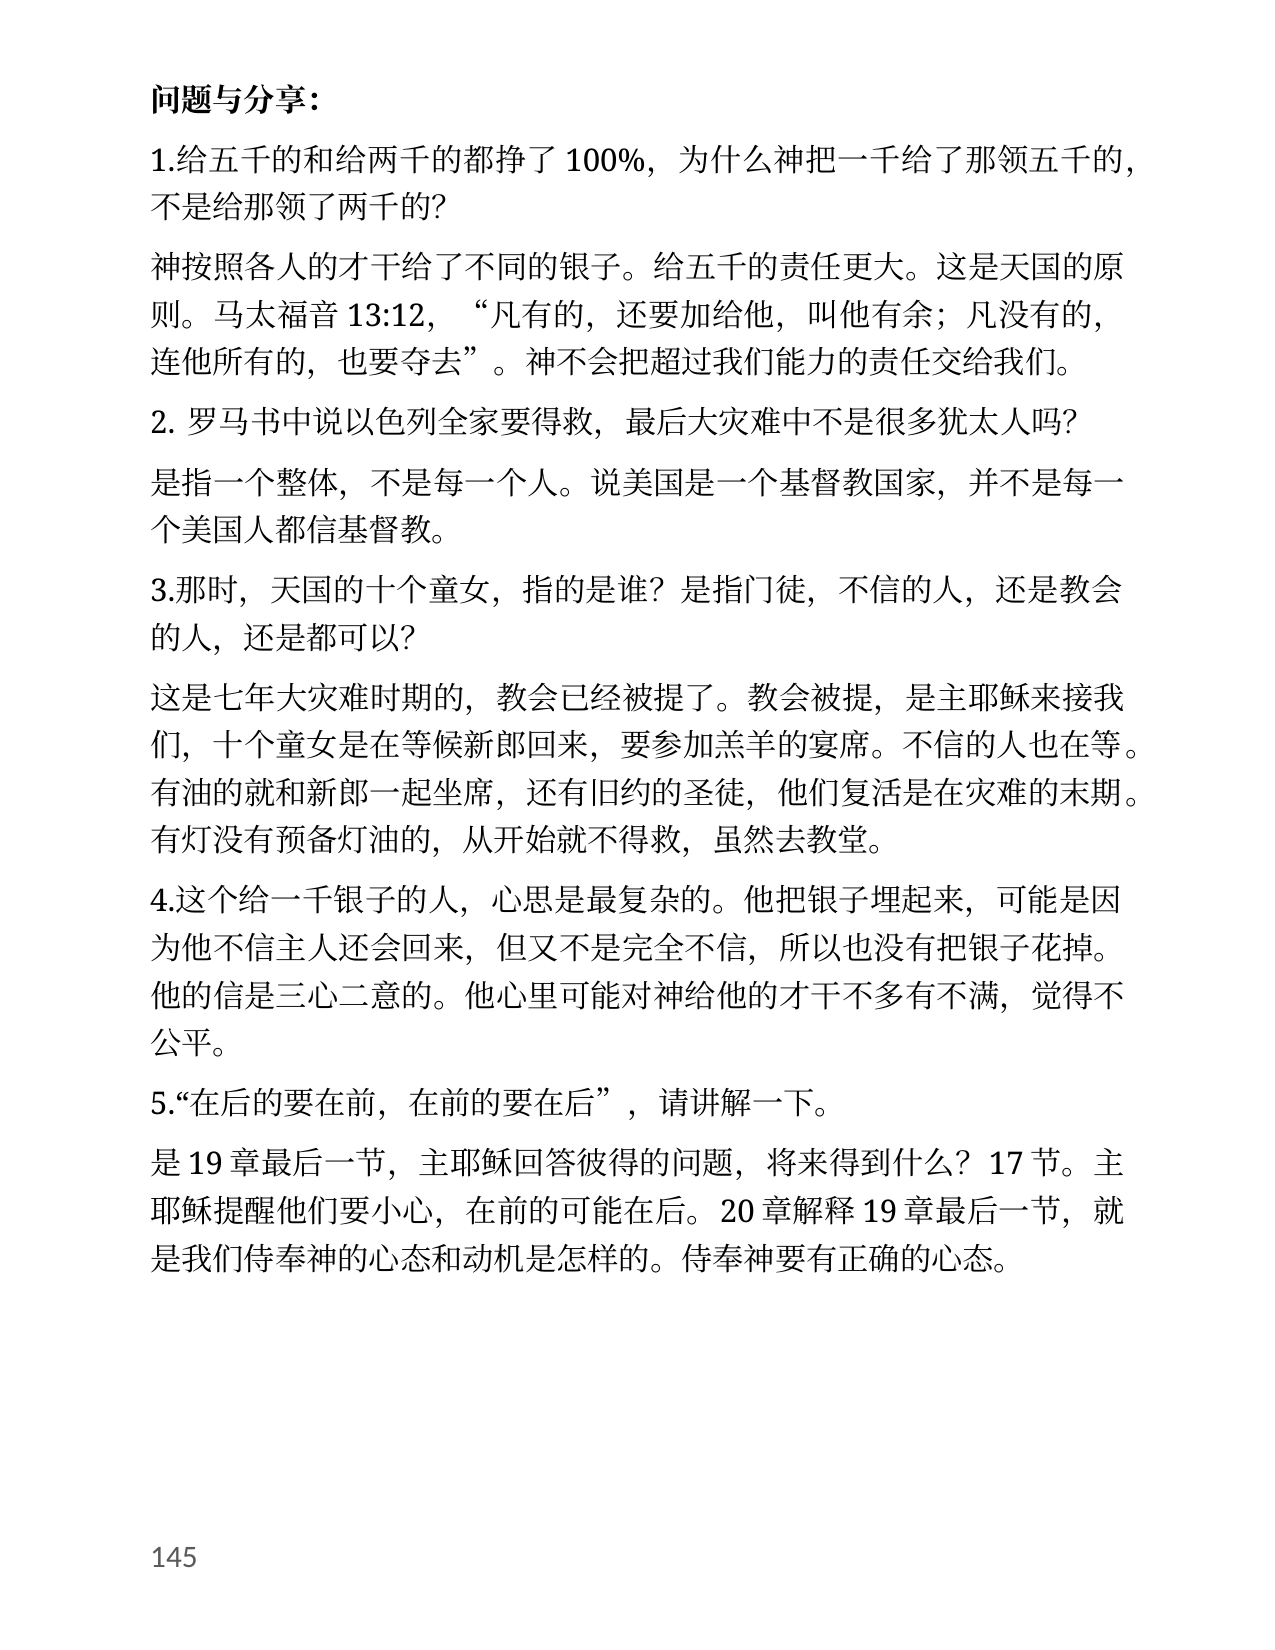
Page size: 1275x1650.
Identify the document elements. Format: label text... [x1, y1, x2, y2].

text 这是七年大灾难时期的，教会已经被提了。教会被提，是主耶稣来接我们，十个童女是在等候新郎回来，要参加羔羊的宴席。不信的人也在等。有油的就和新郎一起坐席，还有旧约的圣徒，他们复活是在灾难的末期。有灯没有预备灯油的，从开始就不得救，虽然去教堂。 [150, 673, 1125, 861]
text 是19章最后一节，主耶稣回答彼得的问题，将来得到什么？17节。主耶稣提醒他们要小心，在前的可能在后。20章解释19章最后一节，就是我们侍奉神的心态和动机是怎样的。侍奉神要有正确的心态。 [150, 1139, 1125, 1279]
list 罗马书中说以色列全家要得救，最后大灾难中不是很多犹太人吗？ [150, 398, 1125, 443]
text 4.这个给一千银子的人，心思是最复杂的。他把银子埋起来，可能是因为他不信主人还会回来，但又不是完全不信，所以也没有把银子花掉。他的信是三心二意的。他心里可能对神给他的才干不多有不满，觉得不公平。 [150, 876, 1125, 1063]
text 神按照各人的才干给了不同的银子。给五千的责任更大。这是天国的原则。马太福音13:12，“凡有的，还要加给他，叫他有余；凡没有的，连他所有的，也要夺去”。神不会把超过我们能力的责任交给我们。 [150, 243, 1125, 383]
text 是指一个整体，不是每一个人。说美国是一个基督教国家，并不是每一个美国人都信基督教。 [150, 458, 1125, 551]
text 1.给五千的和给两千的都挣了100%，为什么神把一千给了那领五千的，不是给那领了两千的？ [150, 135, 1125, 228]
text 3.那时，天国的十个童女，指的是谁？是指门徒，不信的人，还是教会的人，还是都可以？ [150, 566, 1125, 658]
text 问题与分享： [150, 75, 1125, 120]
text 5.“在后的要在前，在前的要在后”，请讲解一下。 [150, 1078, 1125, 1124]
